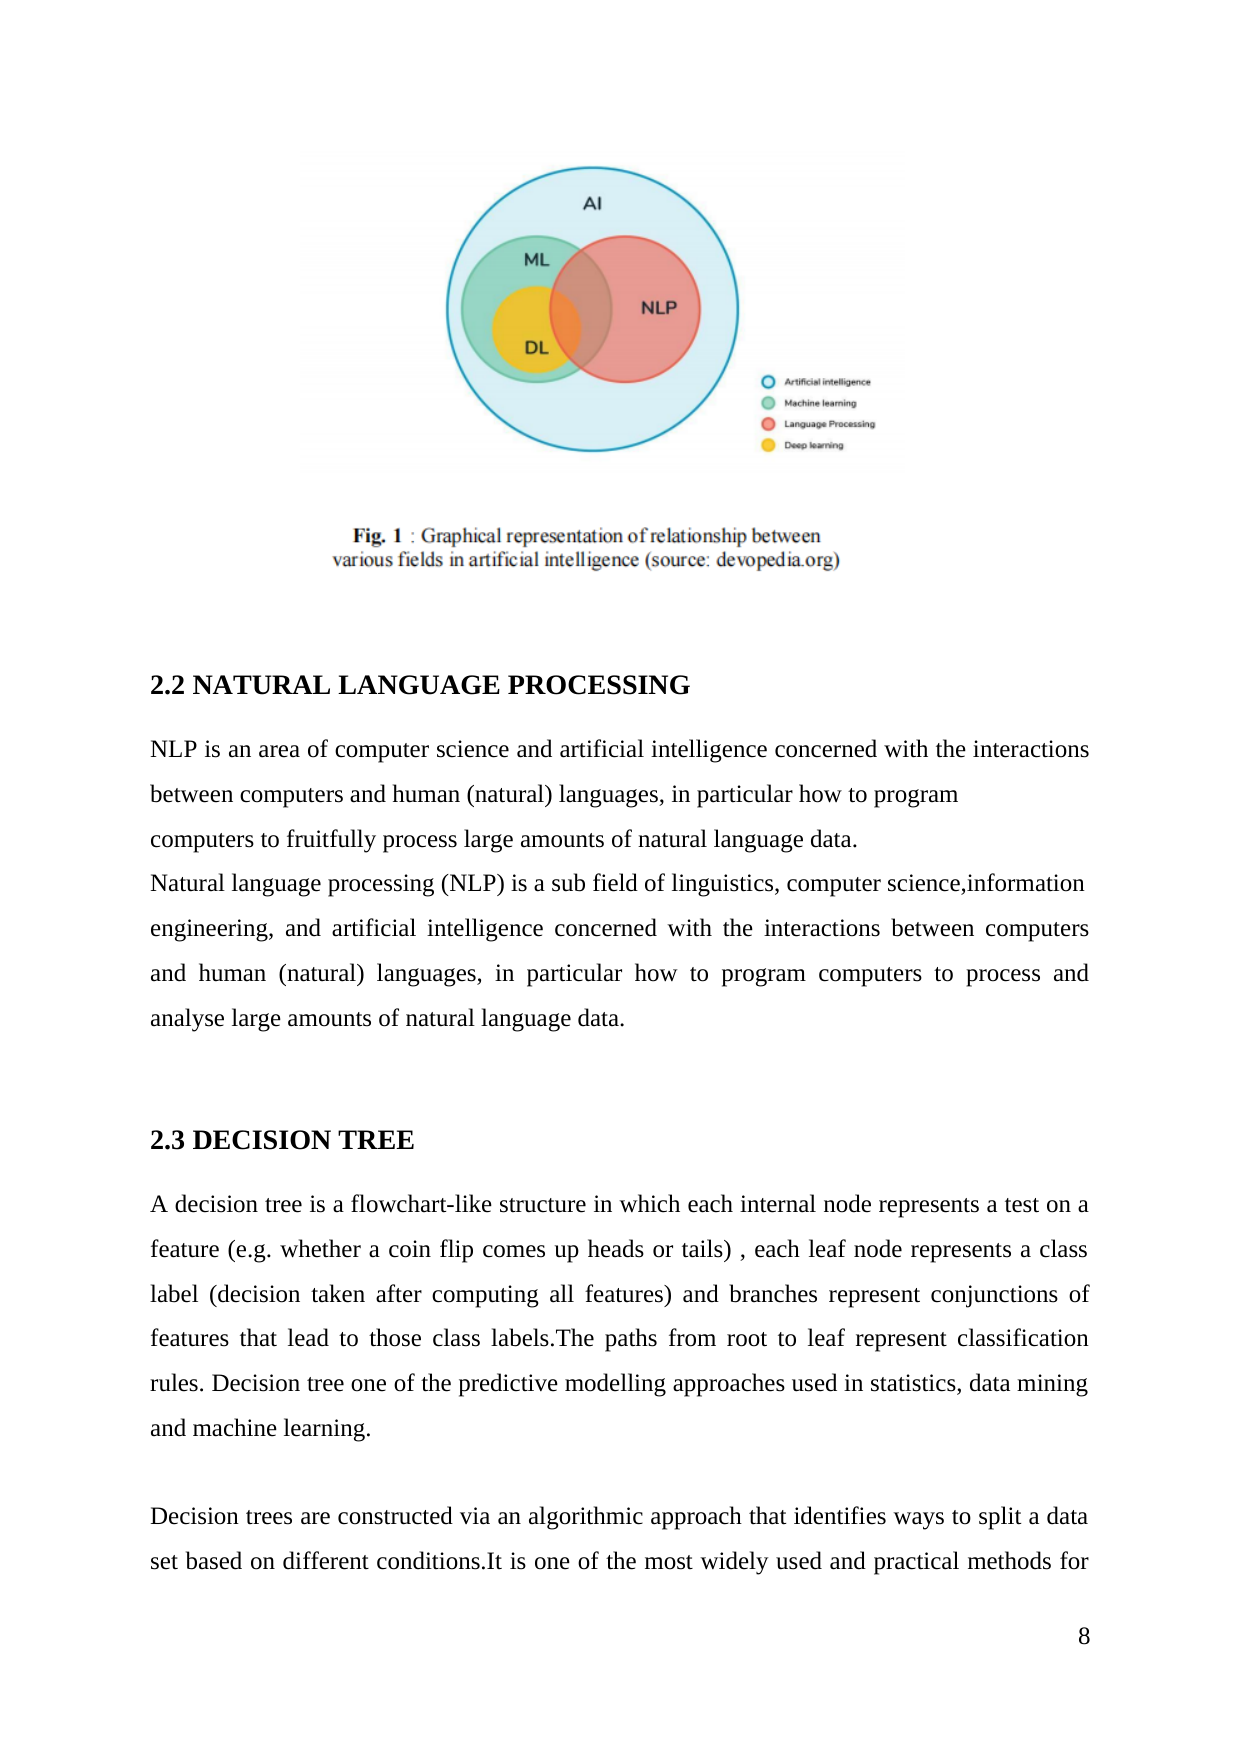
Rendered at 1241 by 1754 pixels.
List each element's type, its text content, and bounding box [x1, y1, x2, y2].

text 2.2 NATURAL LANGUAGE PROCESSING [150, 667, 1090, 701]
text computers to fruitfully process large amounts of natural language data. [150, 822, 1090, 852]
picture [300, 150, 933, 595]
text Natural language processing (NLP) is a sub field of linguistics, computer science,information [150, 867, 1090, 897]
text engineering, and artificial intelligence concerned with the interactions between computers and human (natural) languages, in particular how to program computers to process and analyse large amounts of natural language data. [150, 912, 1090, 1032]
text NLP is an area of computer science and artificial intelligence concerned with the interactions between computers and human (natural) languages, in particular how to program [150, 733, 1090, 808]
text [150, 1500, 1090, 1574]
text 2.3 DECISION TREE [150, 1122, 1090, 1156]
text A decision tree is a flowchart-like structure in which each internal node represents a test on a feature (e.g. whether a coin flip comes up heads or tails) , each leaf node represents a class label (decision taken after computing all features) and branches represent conjunctions of features that lead to those class labels.The paths from root to leaf represent classification rules. Decision tree one of the predictive modelling approaches used in statistics, data mining and machine learning. [150, 1188, 1090, 1442]
